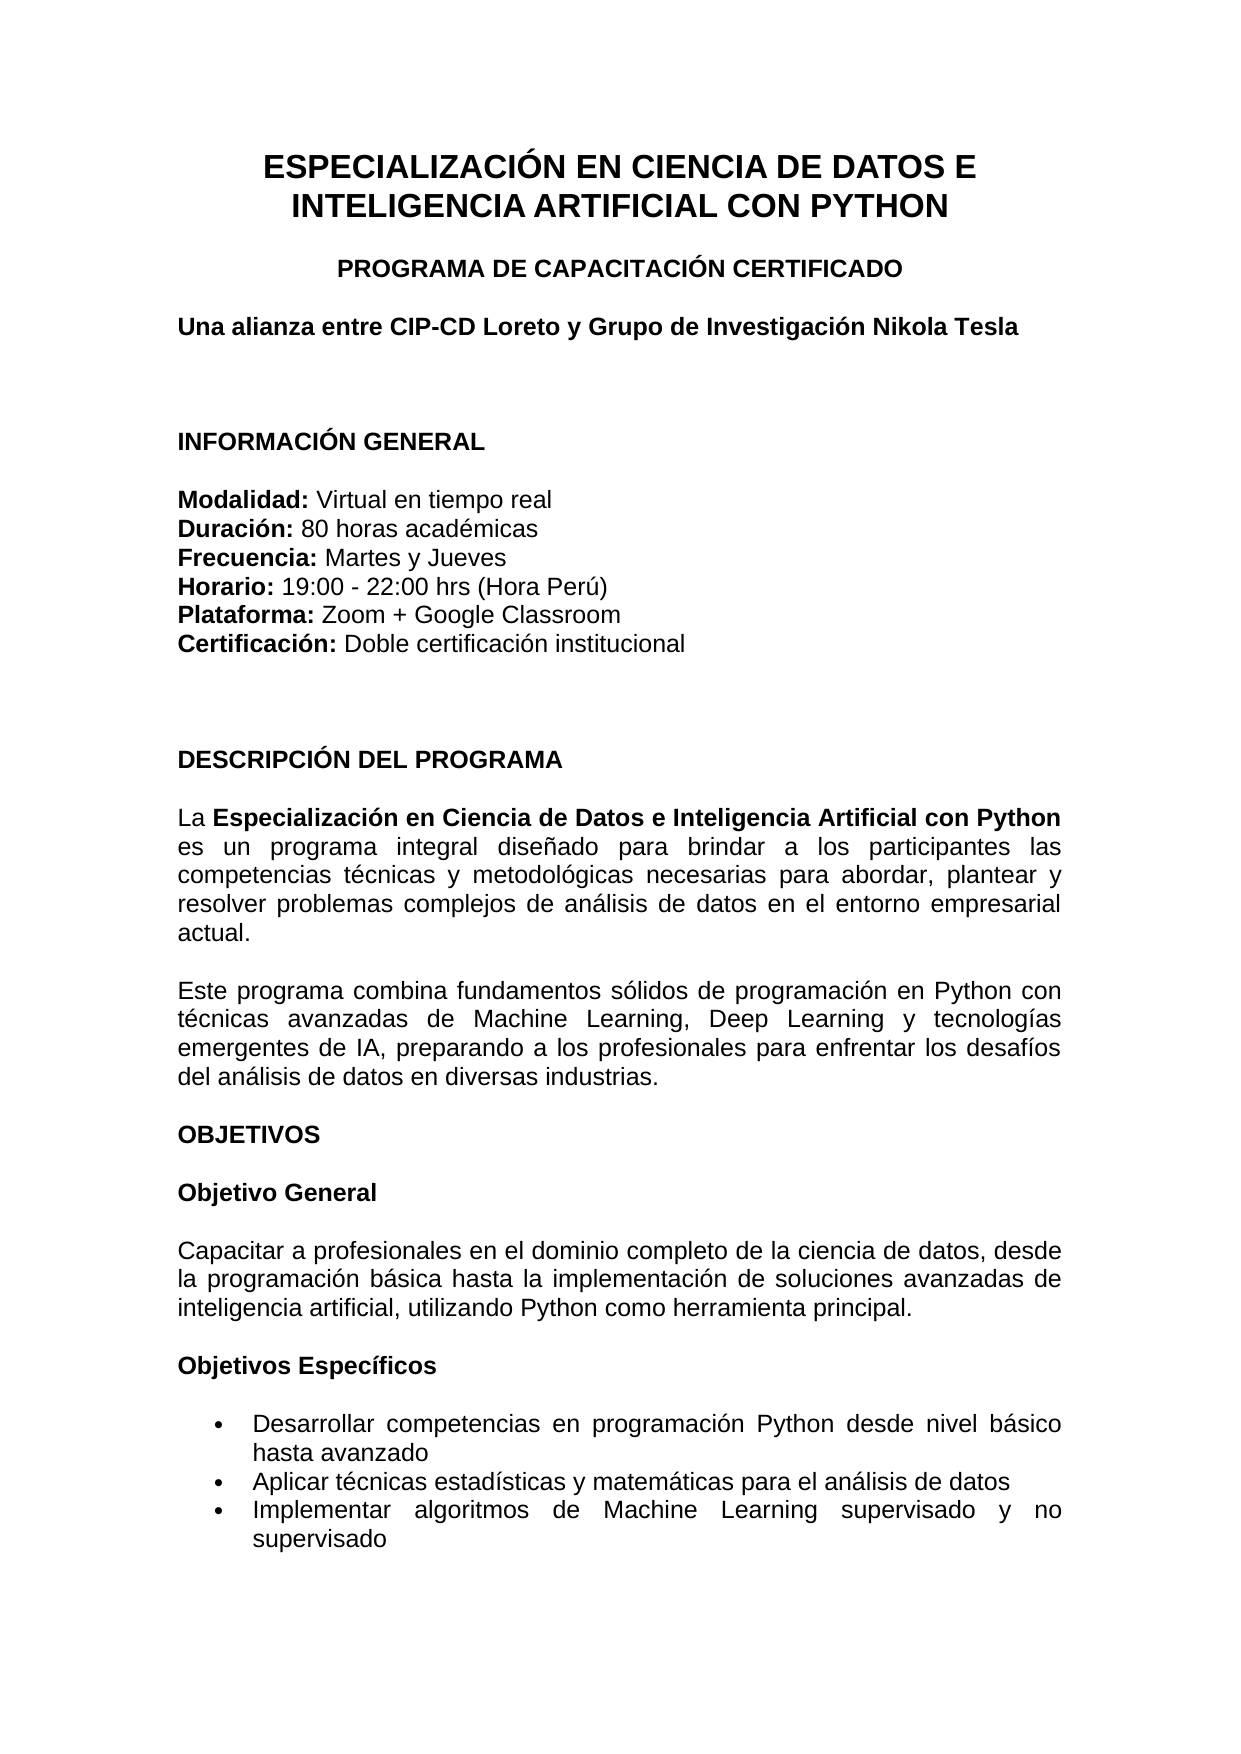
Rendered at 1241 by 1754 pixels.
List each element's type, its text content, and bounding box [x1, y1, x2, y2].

text Objetivos Específicos [177, 1351, 1063, 1380]
text Modalidad: Virtual en tiempo real Duración: 80 horas académicas Frecuencia: Martes y Jueves Horario: 19:00 - 22:00 hrs (Hora Perú) Plataforma: Zoom + Google Classroom Certificación: Doble certificación institucional [177, 485, 1063, 658]
list Aplicar técnicas estadísticas y matemáticas para el análisis de datos [215, 1467, 1063, 1495]
text INFORMACIÓN GENERAL [177, 427, 1063, 456]
text PROGRAMA DE CAPACITACIÓN CERTIFICADO [177, 254, 1063, 282]
list Desarrollar competencias en programación Python desde nivel básico hasta avanzado [215, 1409, 1063, 1467]
text Objetivo General [177, 1178, 1063, 1207]
text Este programa combina fundamentos sólidos de programación en Python con técnicas avanzadas de Machine Learning, Deep Learning y tecnologías emergentes de IA, preparando a los profesionales para enfrentar los desafíos del análisis de datos en diversas industrias. [177, 976, 1063, 1091]
text La Especialización en Ciencia de Datos e Inteligencia Artificial con Python es un programa integral diseñado para brindar a los participantes las competencias técnicas y metodológicas necesarias para abordar, plantear y resolver problemas complejos de análisis de datos en el entorno empresarial actual. [177, 803, 1063, 947]
text OBJETIVOS [177, 1120, 1063, 1149]
text Una alianza entre CIP-CD Loreto y Grupo de Investigación Nikola Tesla [177, 312, 1063, 340]
list Implementar algoritmos de Machine Learning supervisado y no supervisado [215, 1495, 1063, 1553]
text Capacitar a profesionales en el dominio completo de la ciencia de datos, desde la programación básica hasta la implementación de soluciones avanzadas de inteligencia artificial, utilizando Python como herramienta principal. [177, 1236, 1063, 1322]
text ESPECIALIZACIÓN EN CIENCIA DE DATOS E INTELIGENCIA ARTIFICIAL CON PYTHON [177, 148, 1063, 224]
text DESCRIPCIÓN DEL PROGRAMA [177, 745, 1063, 774]
